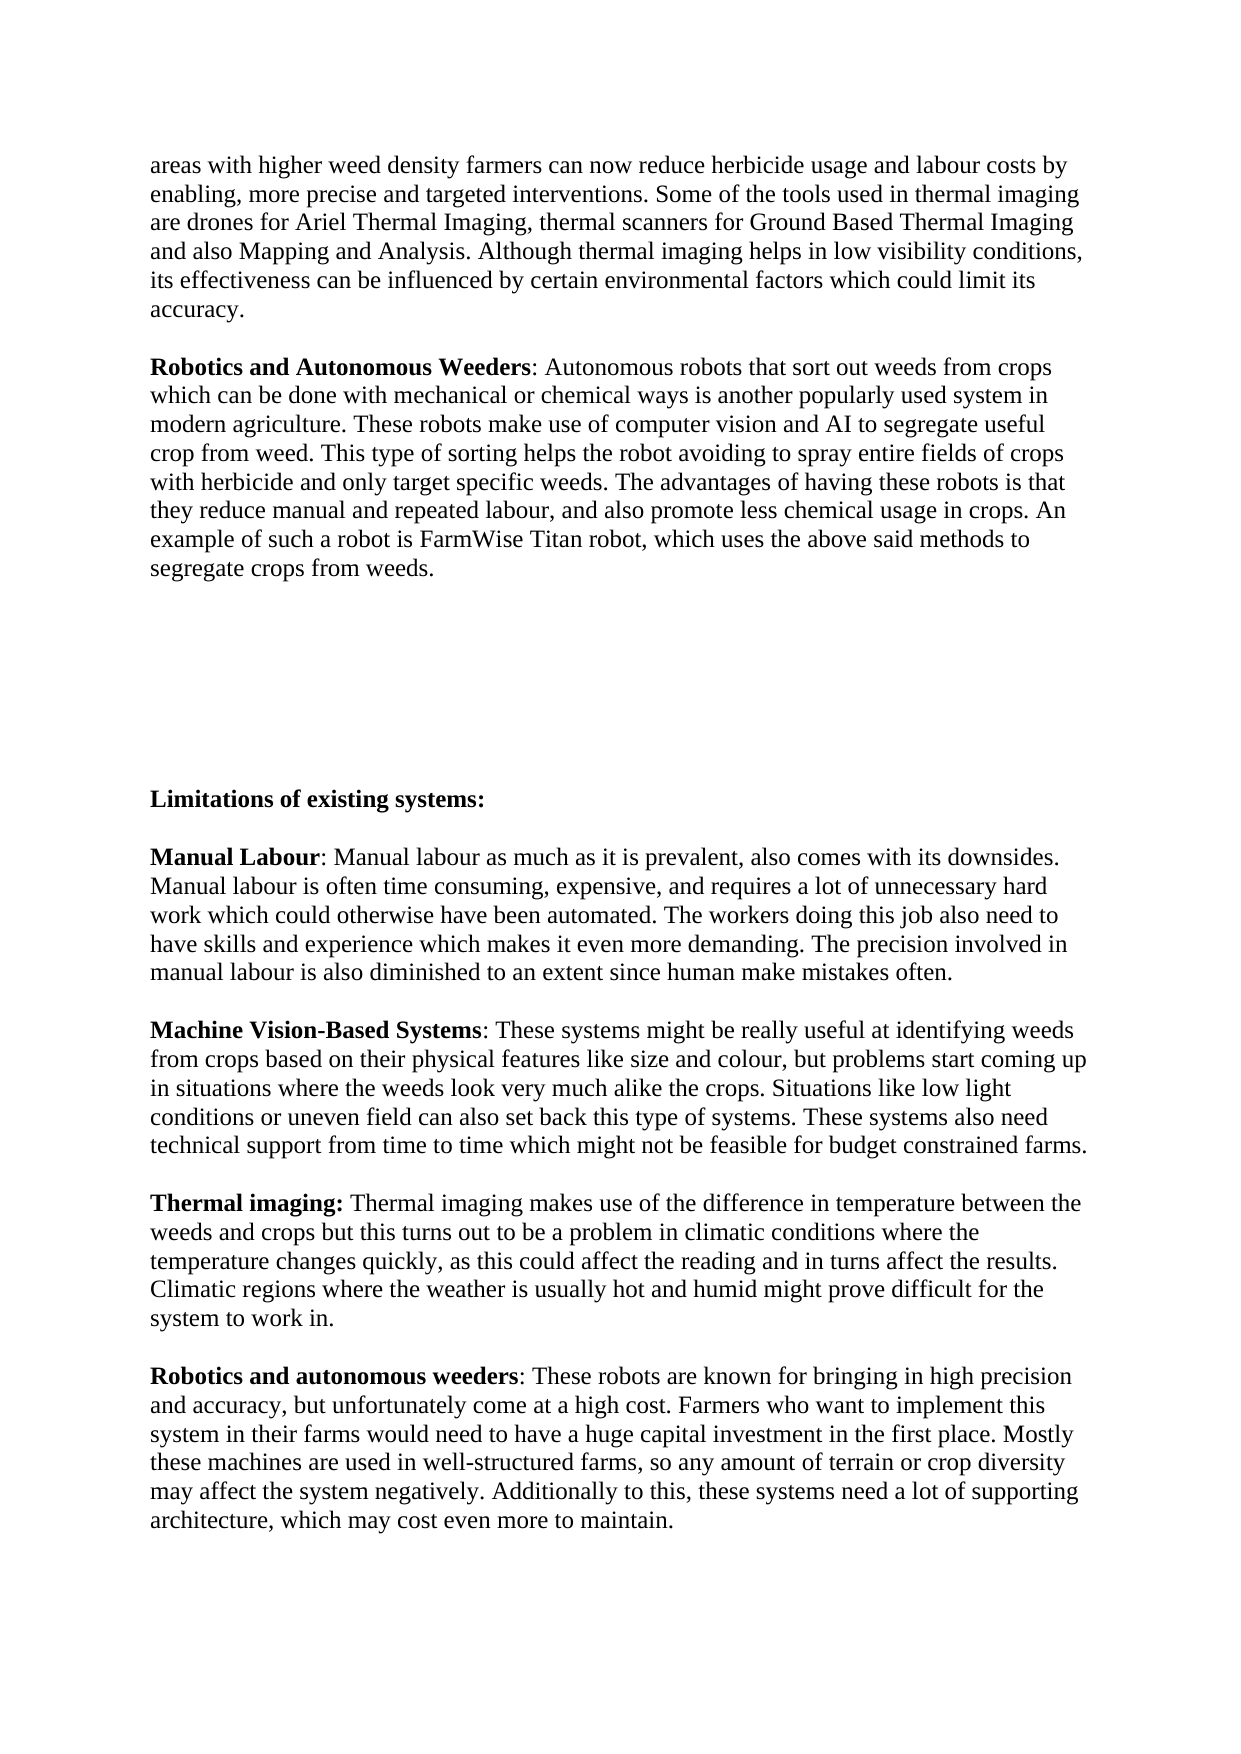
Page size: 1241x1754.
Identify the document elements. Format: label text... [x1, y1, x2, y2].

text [150, 150, 1090, 322]
text Limitations of existing systems: [150, 784, 1090, 813]
text Manual Labour: Manual labour as much as it is prevalent, also comes with its downsides. Manual labour is often time consuming, expensive, and requires a lot of unnecessary hard work which could otherwise have been automated. The workers doing this job also need to have skills and experience which makes it even more demanding. The precision involved in manual labour is also diminished to an extent since human make mistakes often. [150, 842, 1090, 986]
text Thermal imaging: Thermal imaging makes use of the difference in temperature between the weeds and crops but this turns out to be a problem in climatic conditions where the temperature changes quickly, as this could affect the reading and in turns affect the results. Climatic regions where the weather is usually hot and humid might prove difficult for the system to work in. [150, 1188, 1090, 1332]
text Robotics and autonomous weeders: These robots are known for bringing in high precision and accuracy, but unfortunately come at a high cost. Farmers who want to implement this system in their farms would need to have a huge capital investment in the first place. Mostly these machines are used in well-structured farms, so any amount of terrain or crop diversity may affect the system negatively. Additionally to this, these systems need a lot of supporting architecture, which may cost even more to maintain. [150, 1361, 1090, 1534]
text Machine Vision-Based Systems: These systems might be really useful at identifying weeds from crops based on their physical features like size and colour, but problems start coming up in situations where the weeds look very much alike the crops. Situations like low light conditions or uneven field can also set back this type of systems. These systems also need technical support from time to time which might not be feasible for budget constrained farms. [150, 1015, 1090, 1159]
text Robotics and Autonomous Weeders: Autonomous robots that sort out weeds from crops which can be done with mechanical or chemical ways is another popularly used system in modern agriculture. These robots make use of computer vision and AI to segregate useful crop from weed. This type of sorting helps the robot avoiding to spray entire fields of crops with herbicide and only target specific weeds. The advantages of having these robots is that they reduce manual and repeated labour, and also promote less chemical usage in crops. An example of such a robot is FarmWise Titan robot, which uses the above said methods to segregate crops from weeds. [150, 352, 1090, 582]
